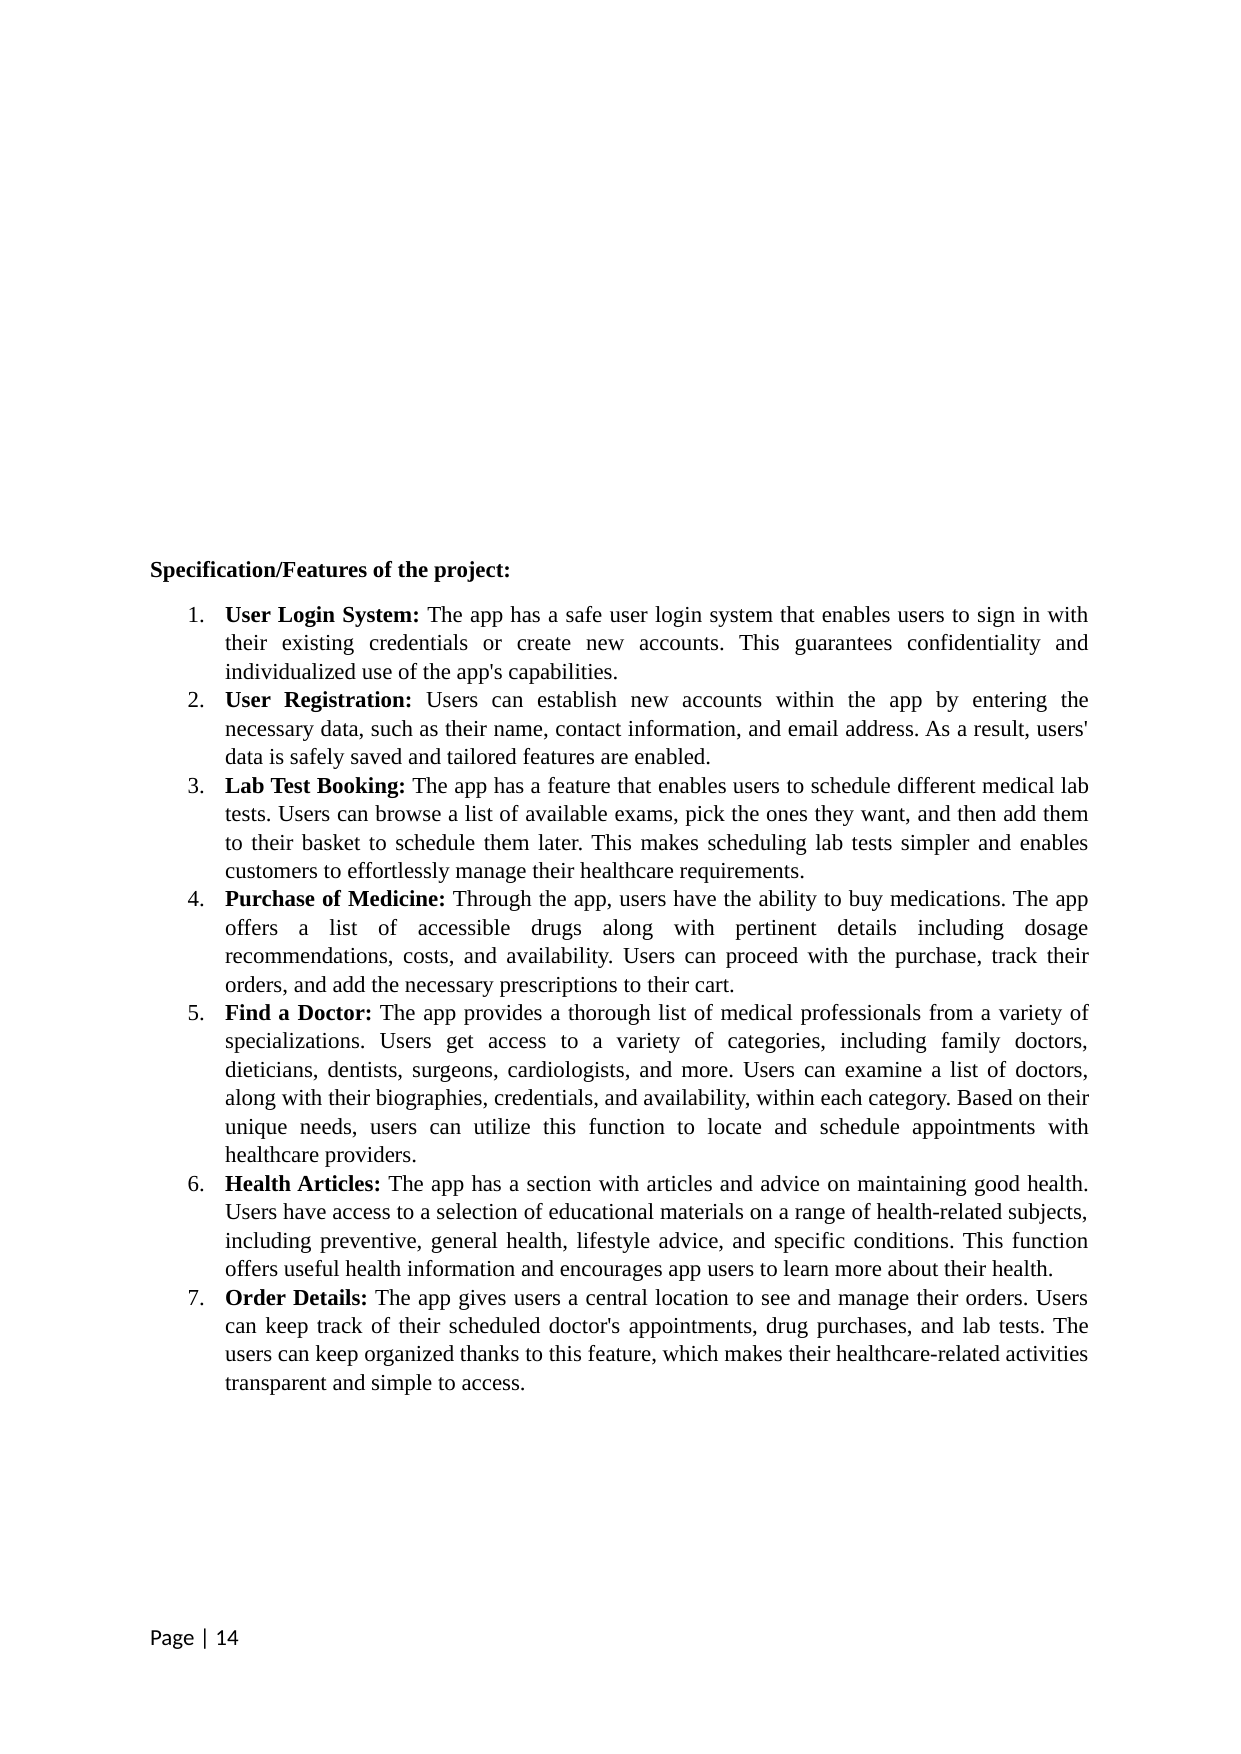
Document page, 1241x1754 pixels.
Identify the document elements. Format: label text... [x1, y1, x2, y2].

list Find a Doctor: The app provides a thorough list of medical professionals from a variety of specializations. Users get access to a variety of categories, including family doctors, dieticians, dentists, surgeons, cardiologists, and more. Users can examine a list of doctors, along with their biographies, credentials, and availability, within each category. Based on their unique needs, users can utilize this function to locate and schedule appointments with healthcare providers. [187, 999, 1090, 1168]
list Purchase of Medicine: Through the app, users have the ability to buy medications. The app offers a list of accessible drugs along with pertinent details including dosage recommendations, costs, and availability. Users can proceed with the purchase, track their orders, and add the necessary prescriptions to their cart. [187, 885, 1090, 997]
list User Registration: Users can establish new accounts within the app by entering the necessary data, such as their name, contact information, and email address. As a result, users' data is safely saved and tailored features are enabled. [187, 686, 1090, 769]
text Specification/Features of the project: [150, 556, 1090, 582]
list Health Articles: The app has a section with articles and advice on maintaining good health. Users have access to a selection of educational materials on a range of health-related subjects, including preventive, general health, lifestyle advice, and specific conditions. This function offers useful health information and encourages app users to learn more about their health. [187, 1170, 1090, 1281]
list User Login System: The app has a safe user login system that enables users to sign in with their existing credentials or create new accounts. This guarantees confidentiality and individualized use of the app's capabilities. [187, 601, 1090, 684]
list Order Details: The app gives users a central location to see and manage their orders. Users can keep track of their scheduled doctor's appointments, drug purchases, and lab tests. The users can keep organized thanks to this feature, which makes their healthcare-related activities transparent and simple to access. [187, 1283, 1090, 1395]
list Lab Test Booking: The app has a feature that enables users to schedule different medical lab tests. Users can browse a list of available exams, pick the ones they want, and then add them to their basket to schedule them later. This makes scheduling lab tests simpler and enables customers to effortlessly manage their healthcare requirements. [187, 772, 1090, 883]
